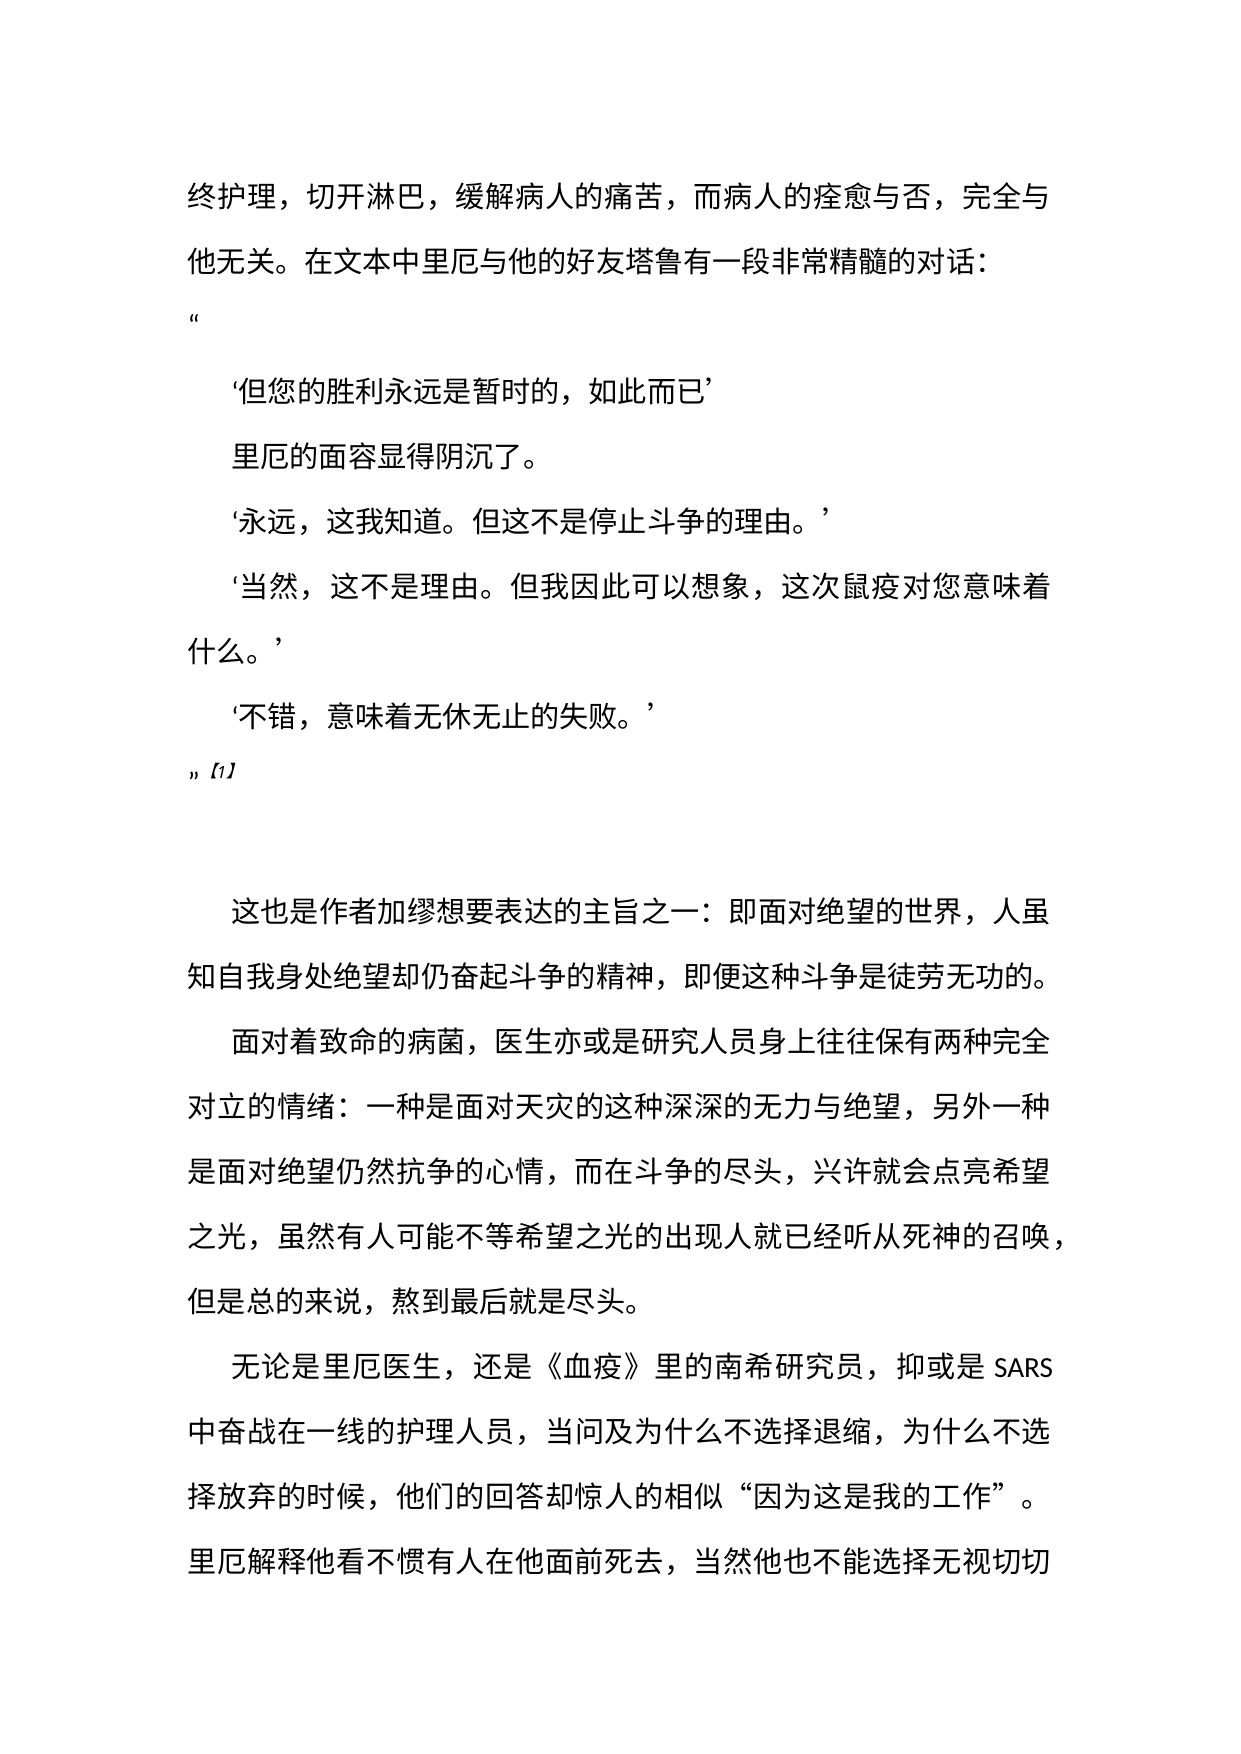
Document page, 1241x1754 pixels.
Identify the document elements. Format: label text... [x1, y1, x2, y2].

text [187, 162, 1053, 292]
text ‘永远，这我知道。但这不是停止斗争的理由。’ [187, 487, 1053, 552]
text ”【1】 [187, 747, 1053, 812]
text 这也是作者加缪想要表达的主旨之一：即面对绝望的世界，人虽知自我身处绝望却仍奋起斗争的精神，即便这种斗争是徒劳无功的。 [187, 877, 1053, 1007]
text ‘当然，这不是理由。但我因此可以想象，这次鼠疫对您意味着什么。’ [187, 552, 1053, 682]
text “ [187, 292, 1053, 357]
text ‘不错，意味着无休无止的失败。’ [187, 682, 1053, 747]
text 面对着致命的病菌，医生亦或是研究人员身上往往保有两种完全对立的情绪：一种是面对天灾的这种深深的无力与绝望，另外一种是面对绝望仍然抗争的心情，而在斗争的尽头，兴许就会点亮希望之光，虽然有人可能不等希望之光的出现人就已经听从死神的召唤，但是总的来说，熬到最后就是尽头。 [187, 1007, 1053, 1332]
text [187, 1332, 1053, 1592]
text ‘但您的胜利永远是暂时的，如此而已’ [187, 357, 1053, 422]
text 里厄的面容显得阴沉了。 [187, 422, 1053, 487]
